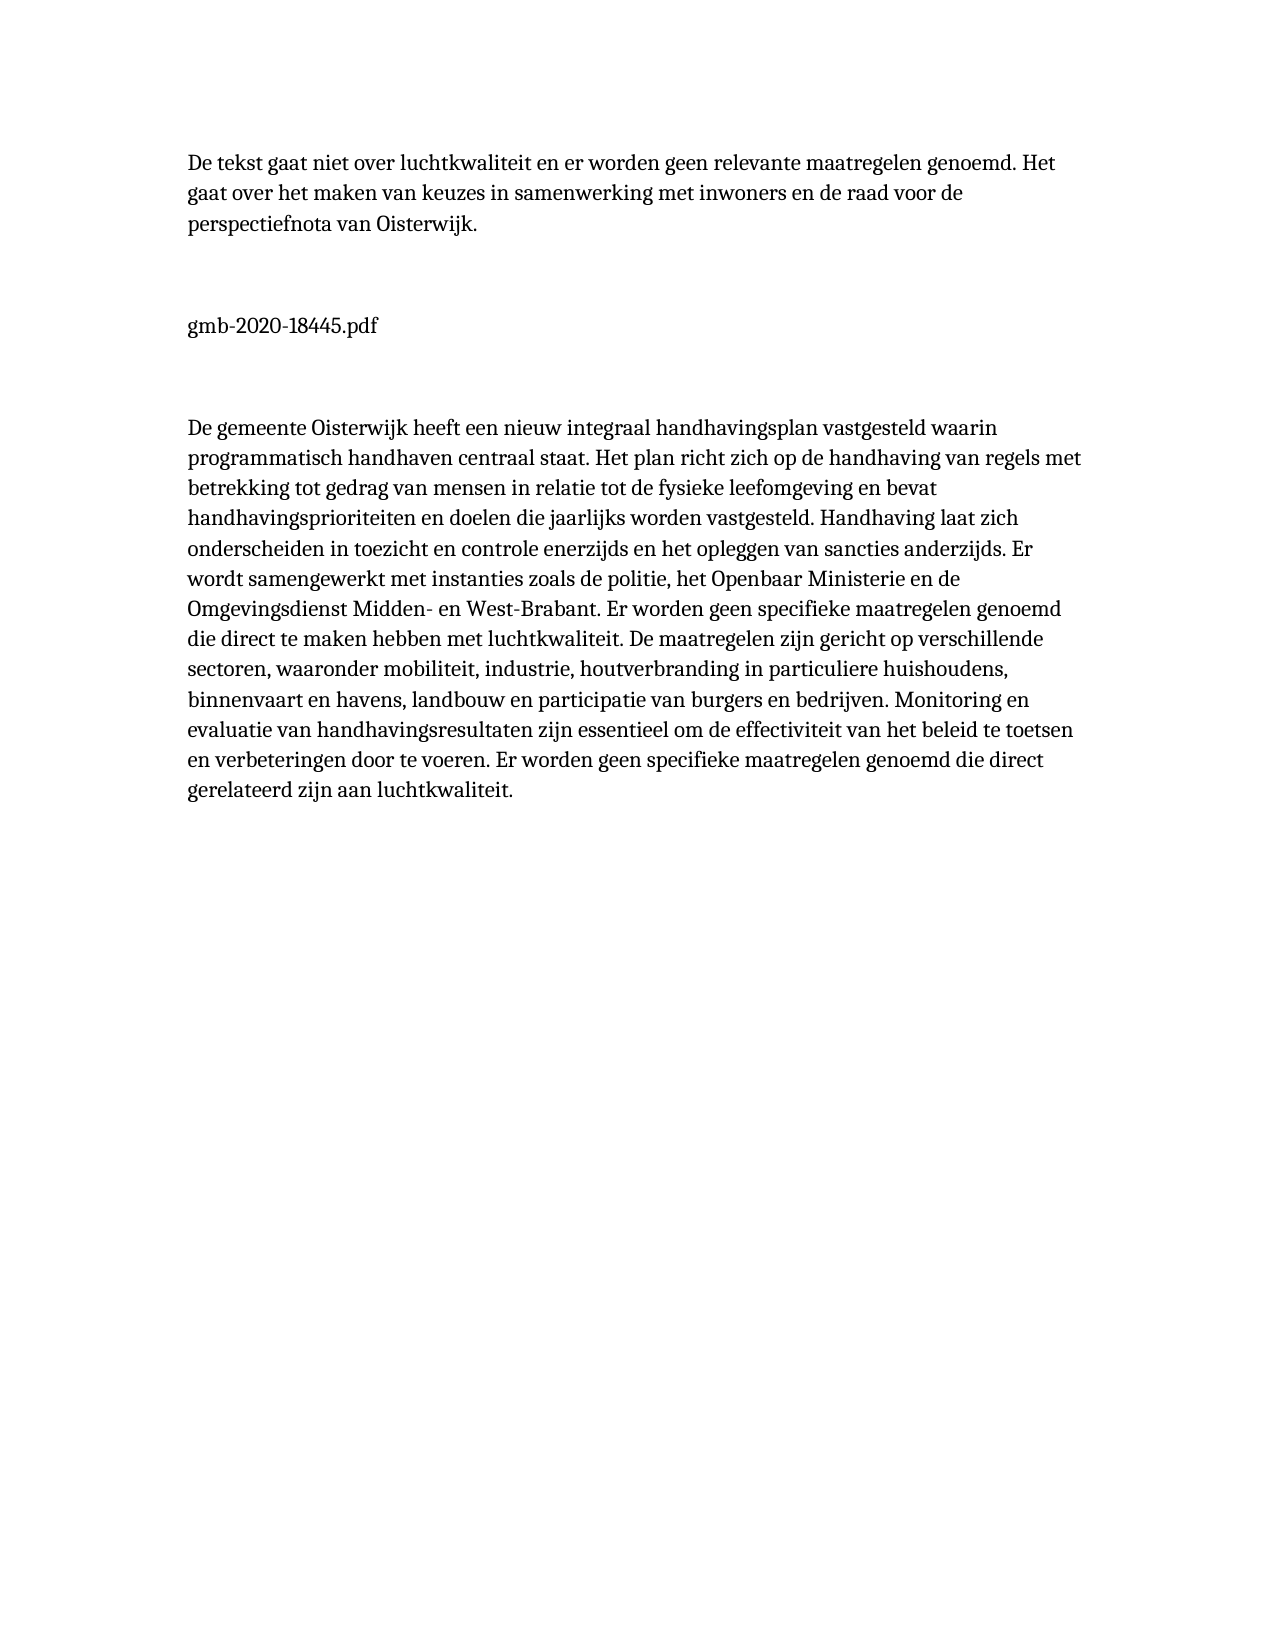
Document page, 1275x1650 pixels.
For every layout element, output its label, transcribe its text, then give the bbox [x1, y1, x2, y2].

text De gemeente Oisterwijk heeft een nieuw integraal handhavingsplan vastgesteld waarin programmatisch handhaven centraal staat. Het plan richt zich op de handhaving van regels met betrekking tot gedrag van mensen in relatie tot de fysieke leefomgeving en bevat handhavingsprioriteiten en doelen die jaarlijks worden vastgesteld. Handhaving laat zich onderscheiden in toezicht en controle enerzijds en het opleggen van sancties anderzijds. Er wordt samengewerkt met instanties zoals de politie, het Openbaar Ministerie en de Omgevingsdienst Midden- en West-Brabant. Er worden geen specifieke maatregelen genoemd die direct te maken hebben met luchtkwaliteit. De maatregelen zijn gericht op verschillende sectoren, waaronder mobiliteit, industrie, houtverbranding in particuliere huishoudens, binnenvaart en havens, landbouw en participatie van burgers en bedrijven. Monitoring en evaluatie van handhavingsresultaten zijn essentieel om de effectiviteit van het beleid te toetsen en verbeteringen door te voeren. Er worden geen specifieke maatregelen genoemd die direct gerelateerd zijn aan luchtkwaliteit. [187, 414, 1087, 803]
text gmb-2020-18445.pdf [187, 312, 1087, 339]
text De tekst gaat niet over luchtkwaliteit en er worden geen relevante maatregelen genoemd. Het gaat over het maken van keuzes in samenwerking met inwoners en de raad voor de perspectiefnota van Oisterwijk. [187, 150, 1087, 237]
